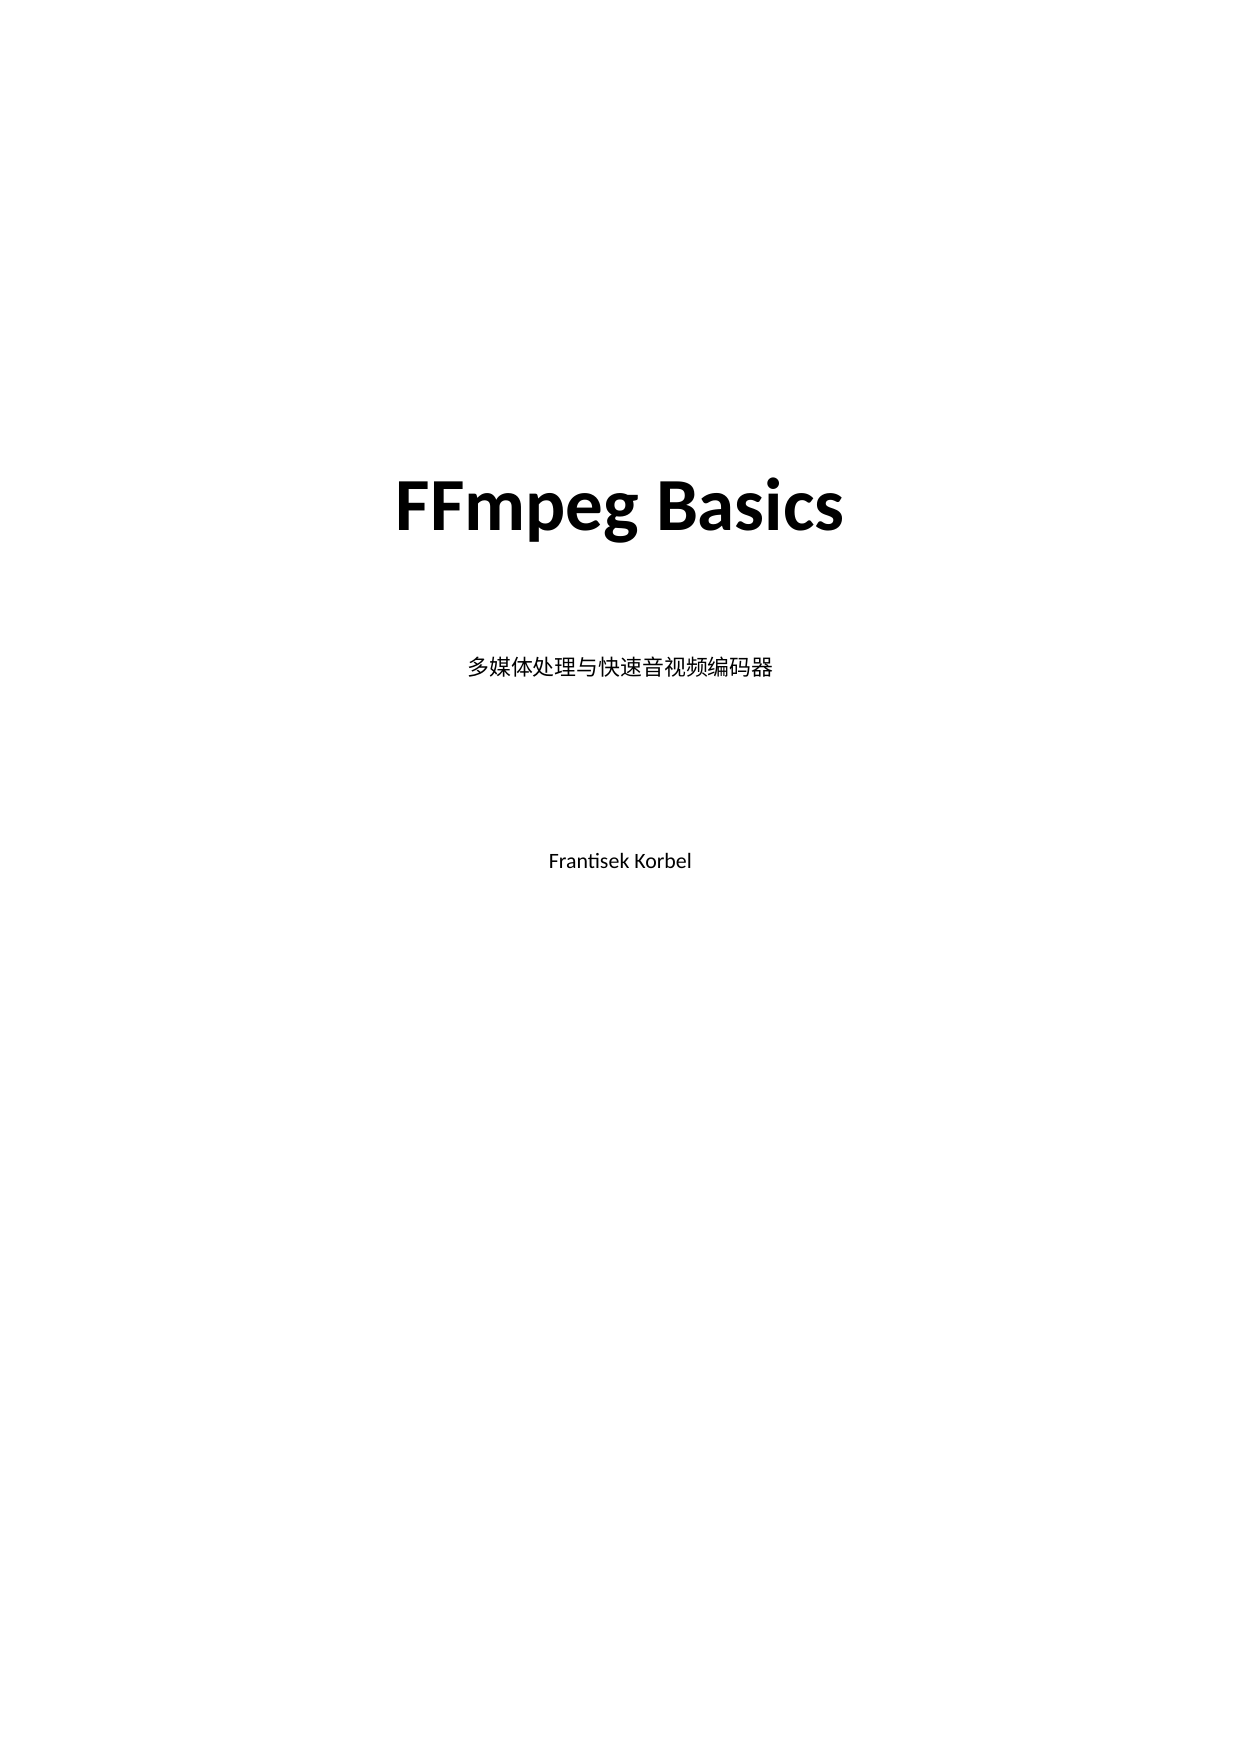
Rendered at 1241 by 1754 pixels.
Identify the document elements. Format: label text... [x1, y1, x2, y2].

text FFmpeg Basics [187, 454, 1053, 552]
text Frantisek Korbel [187, 844, 1053, 877]
text 多媒体处理与快速音视频编码器 [187, 649, 1053, 682]
